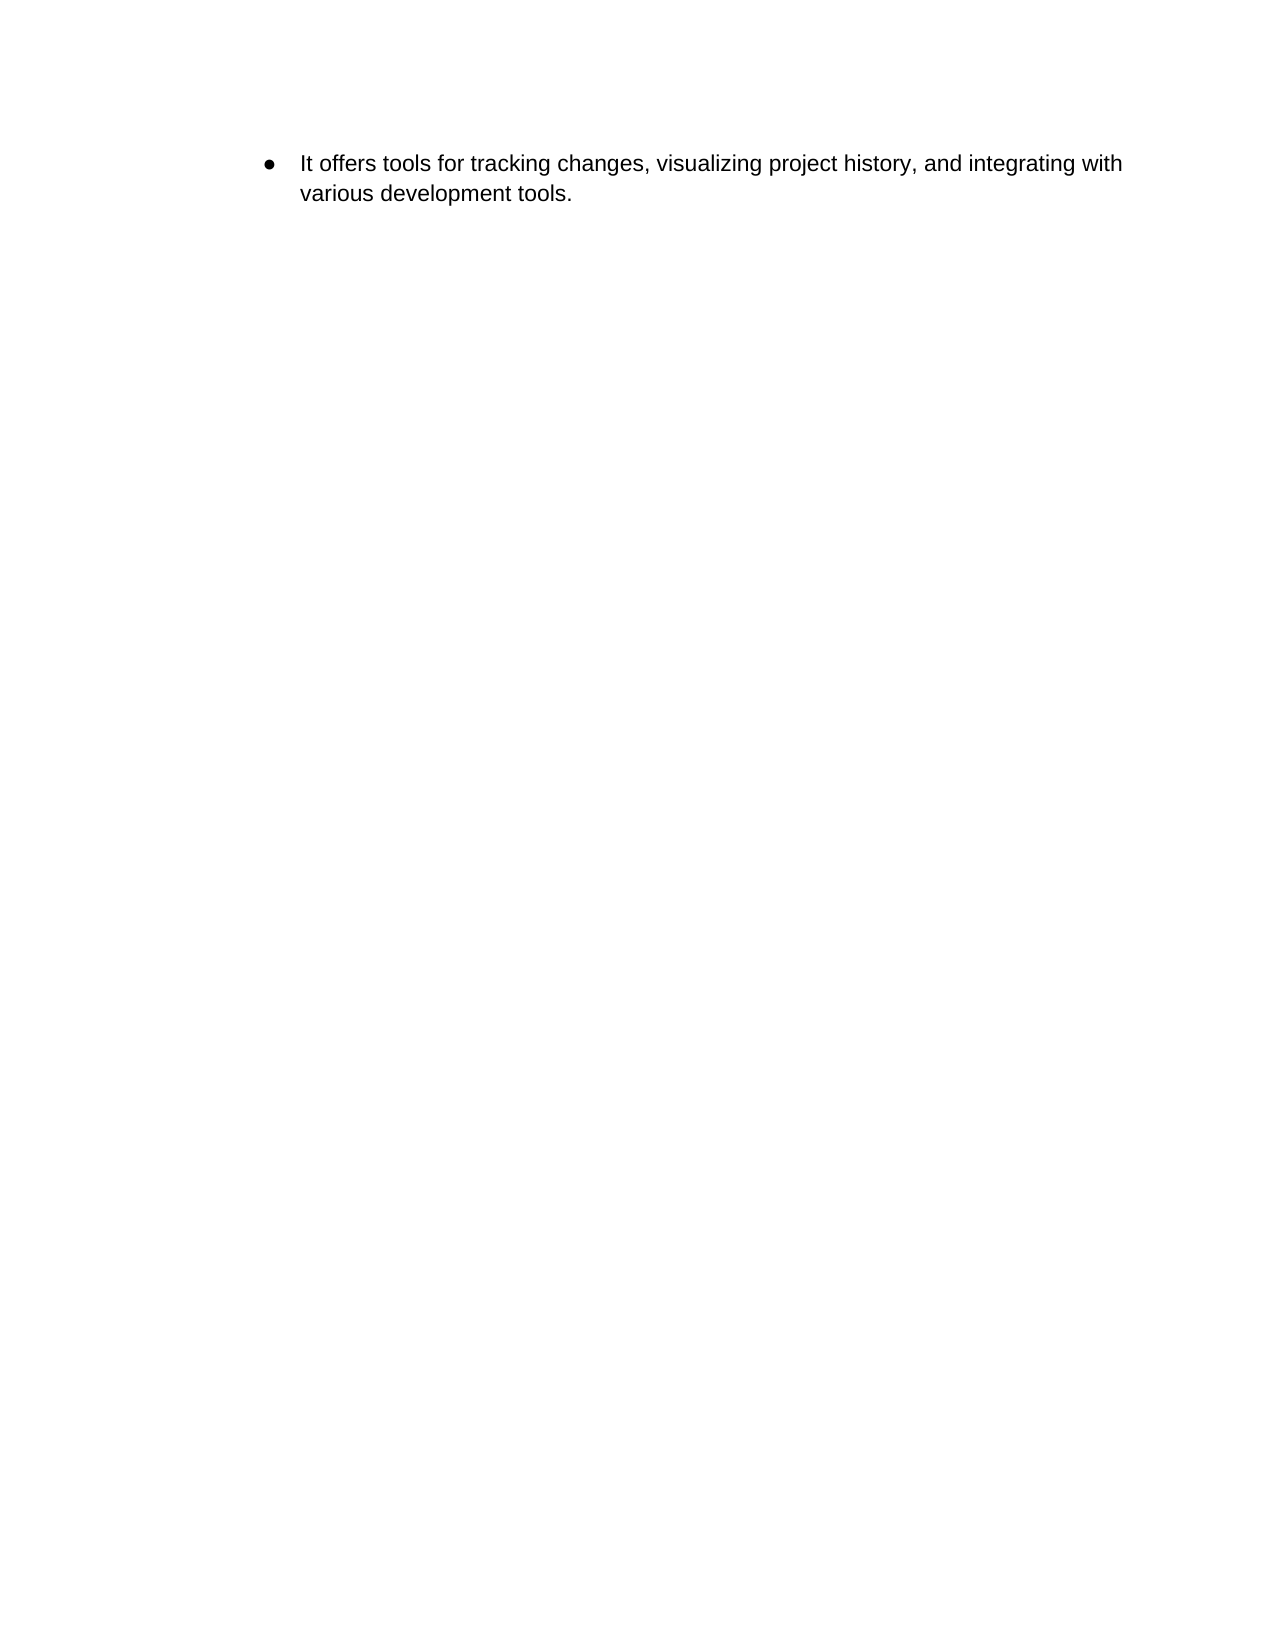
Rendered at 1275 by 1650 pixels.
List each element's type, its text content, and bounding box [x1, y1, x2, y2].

list It offers tools for tracking changes, visualizing project history, and integrating with various development tools. [262, 150, 1125, 207]
